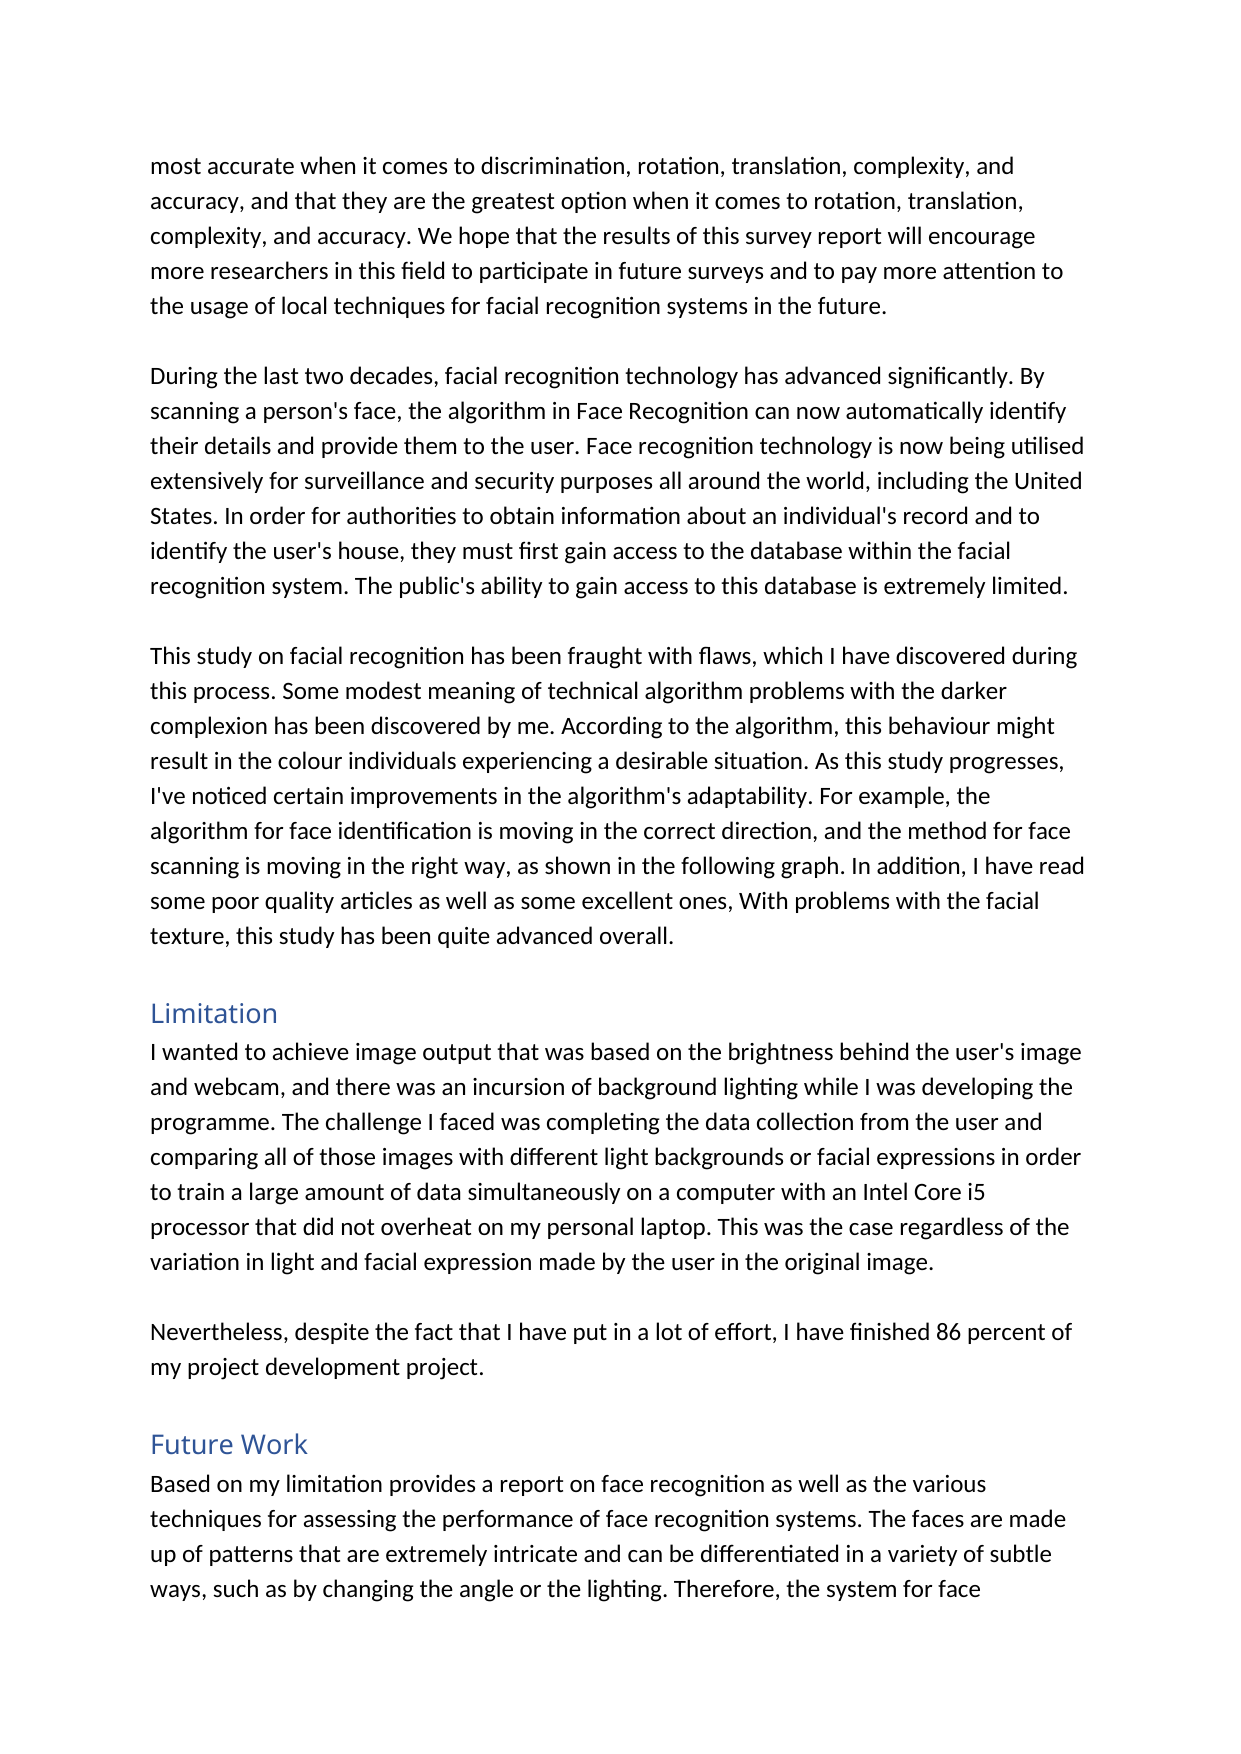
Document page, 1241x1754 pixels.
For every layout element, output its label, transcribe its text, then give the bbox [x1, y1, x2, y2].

text During the last two decades, facial recognition technology has advanced significantly. By scanning a person's face, the algorithm in Face Recognition can now automatically identify their details and provide them to the user. Face recognition technology is now being utilised extensively for surveillance and security purposes all around the world, including the United States. In order for authorities to obtain information about an individual's record and to identify the user's house, they must first gain access to the database within the facial recognition system. The public's ability to gain access to this database is extremely limited. [150, 360, 1090, 601]
subtitle Limitation [150, 994, 1090, 1031]
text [150, 150, 1090, 321]
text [150, 1468, 1090, 1604]
text This study on facial recognition has been fraught with flaws, which I have discovered during this process. Some modest meaning of technical algorithm problems with the darker complexion has been discovered by me. According to the algorithm, this behaviour might result in the colour individuals experiencing a desirable situation. As this study progresses, I've noticed certain improvements in the algorithm's adaptability. For example, the algorithm for face identification is moving in the correct direction, and the method for face scanning is moving in the right way, as shown in the following graph. In addition, I have read some poor quality articles as well as some excellent ones, With problems with the facial texture, this study has been quite advanced overall. [150, 640, 1090, 951]
subtitle Future Work [150, 1426, 1090, 1463]
text Nevertheless, despite the fact that I have put in a lot of effort, I have finished 86 percent of my project development project. [150, 1317, 1090, 1382]
text I wanted to achieve image output that was based on the brightness behind the user's image and webcam, and there was an incursion of background lighting while I was developing the programme. The challenge I faced was completing the data collection from the user and comparing all of those images with different light backgrounds or facial expressions in order to train a large amount of data simultaneously on a computer with an Intel Core i5 processor that did not overheat on my personal laptop. This was the case regardless of the variation in light and facial expression made by the user in the original image. [150, 1037, 1090, 1277]
